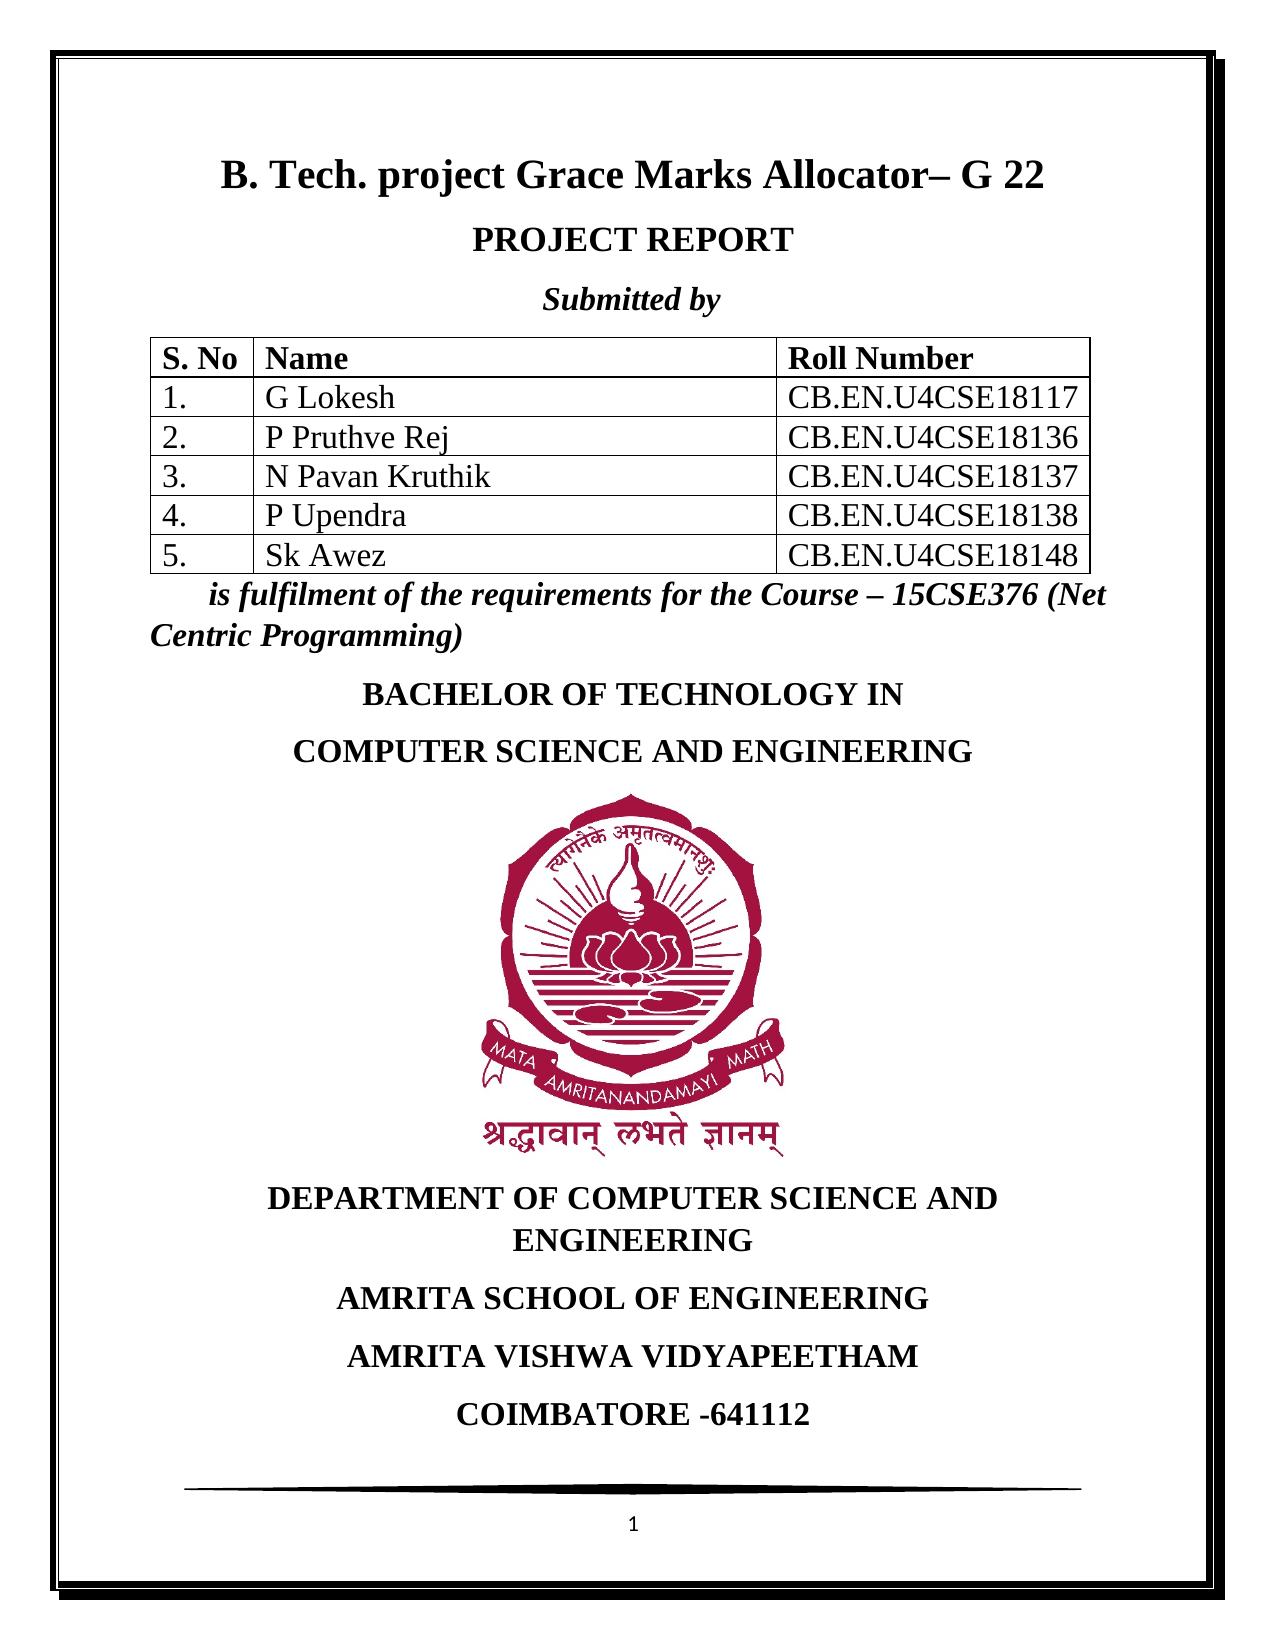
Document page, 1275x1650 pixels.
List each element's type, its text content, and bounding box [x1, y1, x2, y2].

table_header Name [254, 338, 776, 376]
table_cell CB.EN.U4CSE18138 [777, 496, 1089, 534]
table_header Roll Number [777, 338, 1089, 376]
table_cell 2. [151, 417, 253, 455]
table_cell CB.EN.U4CSE18148 [777, 535, 1089, 573]
table_cell G Lokesh [254, 378, 776, 416]
table_cell 5. [151, 535, 253, 573]
table_header S. No [151, 338, 253, 376]
text DEPARTMENT OF COMPUTER SCIENCE AND ENGINEERING [150, 1179, 1116, 1258]
table_cell 3. [151, 456, 253, 494]
table_cell 4. [151, 496, 253, 534]
table_cell P Upendra [254, 496, 776, 534]
picture [447, 789, 818, 1160]
table_cell N Pavan Kruthik [254, 456, 776, 494]
table_cell CB.EN.U4CSE18117 [777, 378, 1089, 416]
text is fulfilment of the requirements for the Course – 15CSE376 (Net Centric Programming) [150, 574, 1116, 654]
table_cell Sk Awez [254, 535, 776, 573]
text B. Tech. project Grace Marks Allocator– G 22 [150, 150, 1116, 198]
text Submitted by [150, 279, 1116, 317]
table_cell CB.EN.U4CSE18136 [777, 417, 1089, 455]
text AMRITA SCHOOL OF ENGINEERING [150, 1278, 1116, 1316]
text BACHELOR OF TECHNOLOGY IN [150, 674, 1116, 712]
text COIMBATORE -641112 [150, 1394, 1116, 1432]
text COMPUTER SCIENCE AND ENGINEERING [150, 732, 1116, 770]
table_cell 1. [151, 378, 253, 416]
table_cell CB.EN.U4CSE18137 [777, 456, 1089, 494]
text PROJECT REPORT [150, 218, 1116, 259]
text AMRITA VISHWA VIDYAPEETHAM [150, 1336, 1116, 1374]
table_cell P Pruthve Rej [254, 417, 776, 455]
